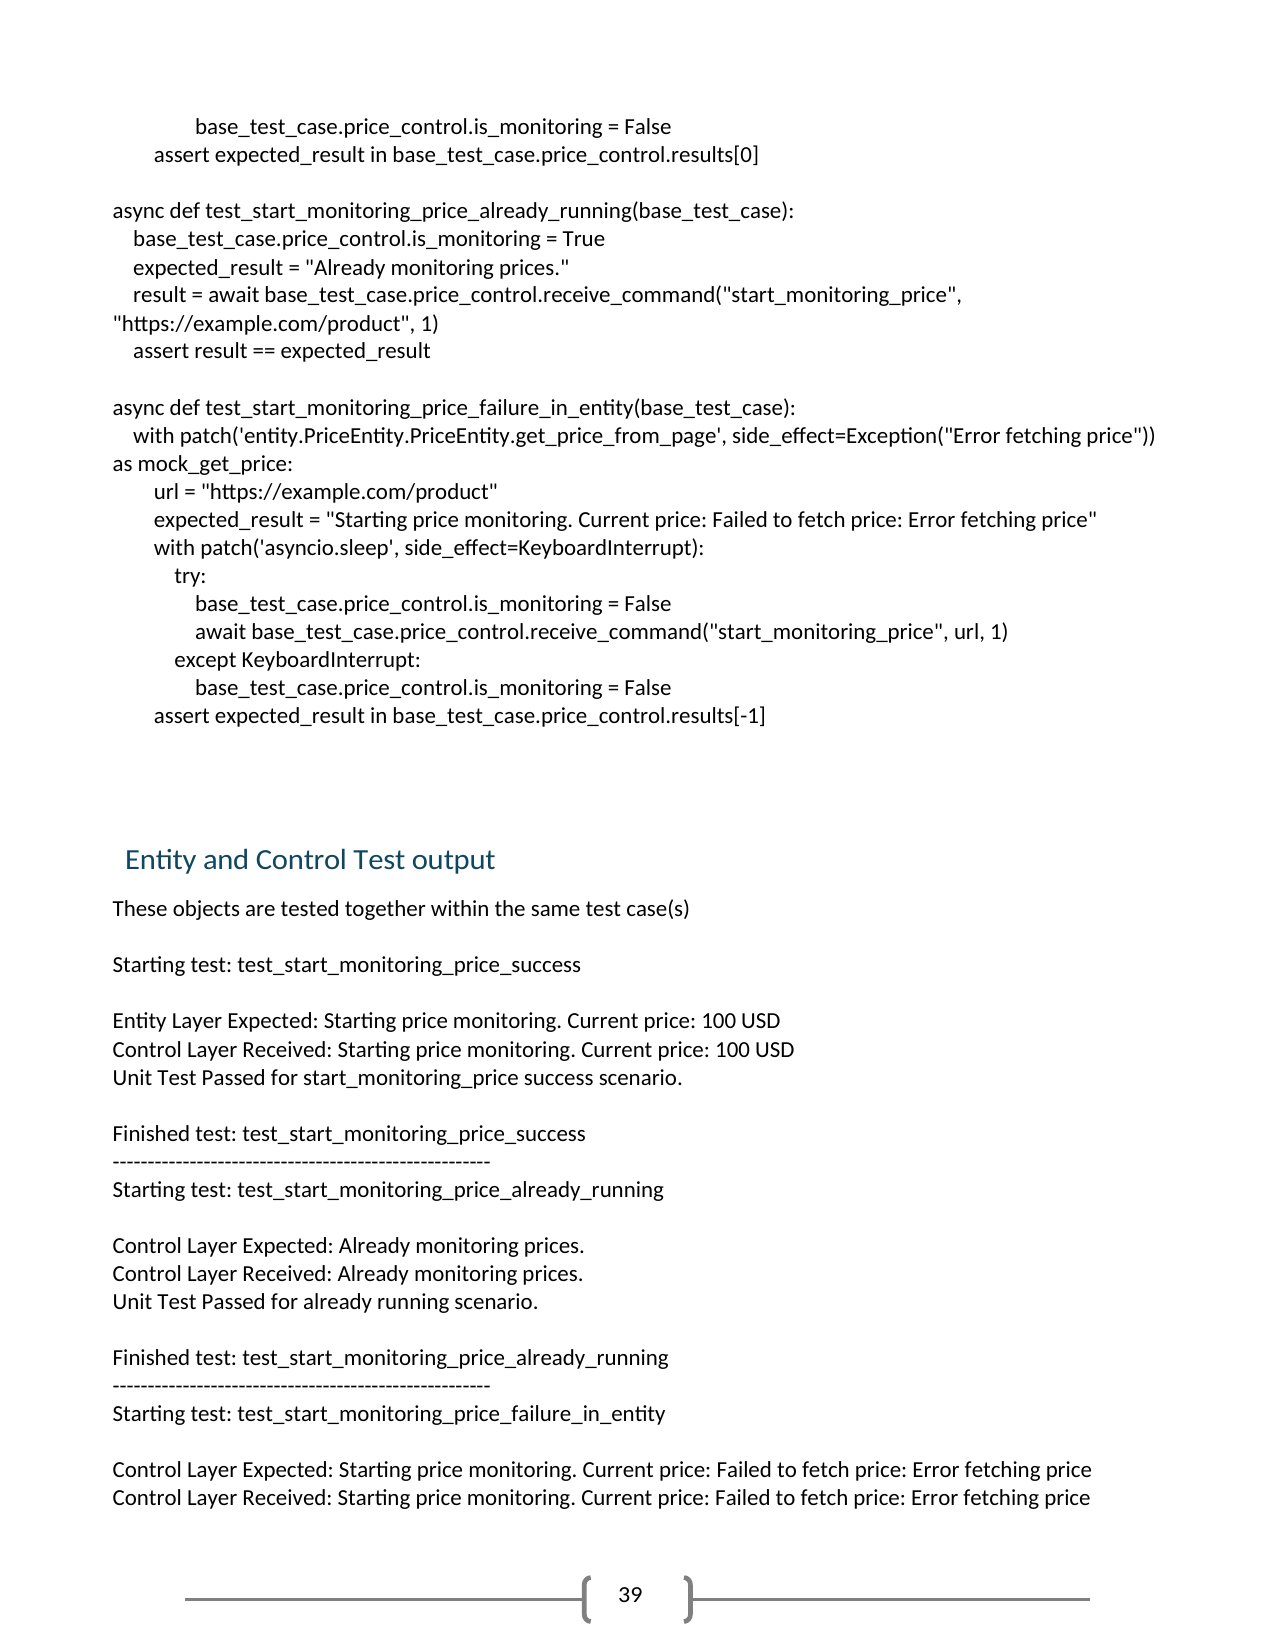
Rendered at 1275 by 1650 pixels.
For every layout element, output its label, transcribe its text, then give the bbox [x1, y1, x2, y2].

text base_test_case.price_control.is_monitoring = False [112, 673, 1162, 701]
text async def test_start_monitoring_price_failure_in_entity(base_test_case): [112, 393, 1162, 421]
text expected_result = "Starting price monitoring. Current price: Failed to fetch price: Error fetching price" [112, 505, 1162, 533]
text assert expected_result in base_test_case.price_control.results[0] [112, 141, 1162, 168]
text Control Layer Received: Starting price monitoring. Current price: Failed to fetch price: Error fetching price [112, 1483, 1162, 1511]
text Finished test: test_start_monitoring_price_success [112, 1119, 1162, 1147]
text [112, 112, 1162, 141]
text with patch('entity.PriceEntity.PriceEntity.get_price_from_page', side_effect=Exception("Error fetching price")) as mock_get_price: [112, 421, 1162, 477]
text base_test_case.price_control.is_monitoring = True [112, 224, 1162, 253]
text async def test_start_monitoring_price_already_running(base_test_case): [112, 197, 1162, 224]
text Starting test: test_start_monitoring_price_already_running [112, 1175, 1162, 1203]
text Starting test: test_start_monitoring_price_failure_in_entity [112, 1399, 1162, 1427]
text assert expected_result in base_test_case.price_control.results[-1] [112, 701, 1162, 729]
subtitle Entity and Control Test output [125, 841, 1162, 877]
text Control Layer Received: Already monitoring prices. [112, 1259, 1162, 1287]
text assert result == expected_result [112, 337, 1162, 365]
text Control Layer Expected: Starting price monitoring. Current price: Failed to fetch price: Error fetching price [112, 1455, 1162, 1483]
text Control Layer Expected: Already monitoring prices. [112, 1231, 1162, 1259]
text try: [112, 561, 1162, 589]
text base_test_case.price_control.is_monitoring = False [112, 589, 1162, 617]
text with patch('asyncio.sleep', side_effect=KeyboardInterrupt): [112, 533, 1162, 561]
text Unit Test Passed for start_monitoring_price success scenario. [112, 1063, 1162, 1091]
text except KeyboardInterrupt: [112, 645, 1162, 673]
text result = await base_test_case.price_control.receive_command("start_monitoring_price", "https://example.com/product", 1) [112, 281, 1162, 337]
text These objects are tested together within the same test case(s) [112, 894, 1162, 923]
text ------------------------------------------------------ [112, 1371, 1162, 1399]
text await base_test_case.price_control.receive_command("start_monitoring_price", url, 1) [112, 617, 1162, 645]
text ------------------------------------------------------ [112, 1147, 1162, 1175]
text Unit Test Passed for already running scenario. [112, 1287, 1162, 1315]
text Starting test: test_start_monitoring_price_success [112, 951, 1162, 979]
text Finished test: test_start_monitoring_price_already_running [112, 1343, 1162, 1371]
text url = "https://example.com/product" [112, 477, 1162, 505]
text Control Layer Received: Starting price monitoring. Current price: 100 USD [112, 1035, 1162, 1063]
text expected_result = "Already monitoring prices." [112, 253, 1162, 281]
text Entity Layer Expected: Starting price monitoring. Current price: 100 USD [112, 1007, 1162, 1035]
